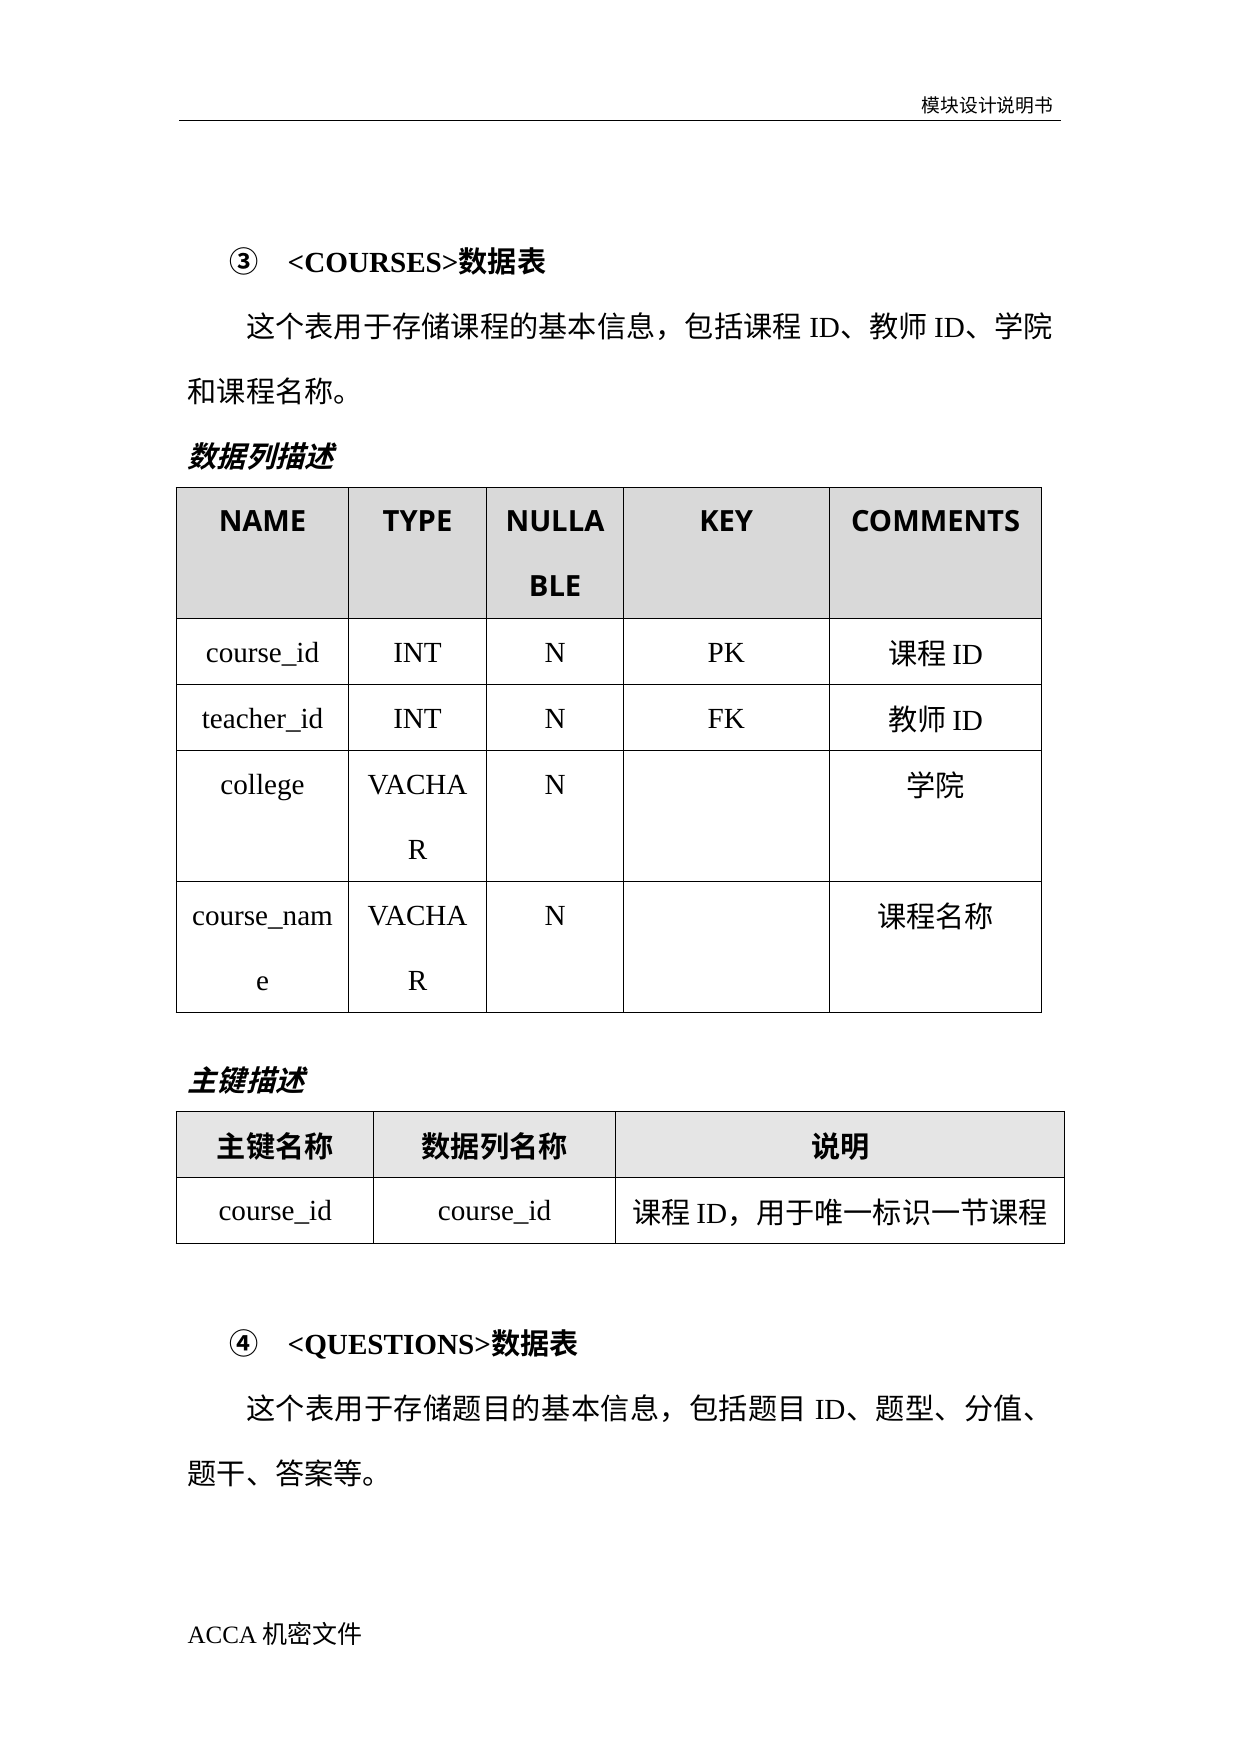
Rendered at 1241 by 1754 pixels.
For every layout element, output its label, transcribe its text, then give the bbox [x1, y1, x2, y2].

subtitle <COURSES>数据表 [187, 227, 1053, 292]
table_cell course_id [177, 1178, 373, 1243]
subtitle <QUESTIONS>数据表 [187, 1309, 1053, 1374]
table_cell N [487, 685, 623, 750]
table_cell course_id [374, 1178, 615, 1243]
table_cell teacher_id [177, 685, 348, 750]
table_cell 课程ID [830, 619, 1041, 684]
table_header TYPE [349, 488, 486, 618]
table_header COMMENTS [830, 488, 1041, 618]
table_cell VACHAR [349, 751, 486, 881]
table_cell N [487, 882, 623, 1012]
table_cell [624, 751, 829, 881]
table_cell 学院 [830, 751, 1041, 881]
table_cell course_name [177, 882, 348, 1012]
table_cell INT [349, 619, 486, 684]
table_cell N [487, 619, 623, 684]
table_header NULLABLE [487, 488, 623, 618]
table_cell N [487, 751, 623, 881]
table_cell VACHAR [349, 882, 486, 1012]
table_cell 课程名称 [830, 882, 1041, 1012]
table_header 主键名称 [177, 1112, 373, 1177]
table_cell PK [624, 619, 829, 684]
subtitle 主键描述 [187, 1046, 1053, 1111]
table_cell 教师ID [830, 685, 1041, 750]
table_cell 课程ID，用于唯一标识一节课程 [616, 1178, 1064, 1243]
table_cell INT [349, 685, 486, 750]
table_cell [624, 882, 829, 1012]
table_cell FK [624, 685, 829, 750]
table_header KEY [624, 488, 829, 618]
table_cell college [177, 751, 348, 881]
subtitle 数据列描述 [187, 422, 1053, 487]
table_header 数据列名称 [374, 1112, 615, 1177]
table_header 说明 [616, 1112, 1064, 1177]
table_header NAME [177, 488, 348, 618]
text 这个表用于存储题目的基本信息，包括题目ID、题型、分值、题干、答案等。 [187, 1374, 1053, 1504]
text 这个表用于存储课程的基本信息，包括课程ID、教师ID、学院和课程名称。 [187, 292, 1053, 422]
table_cell course_id [177, 619, 348, 684]
